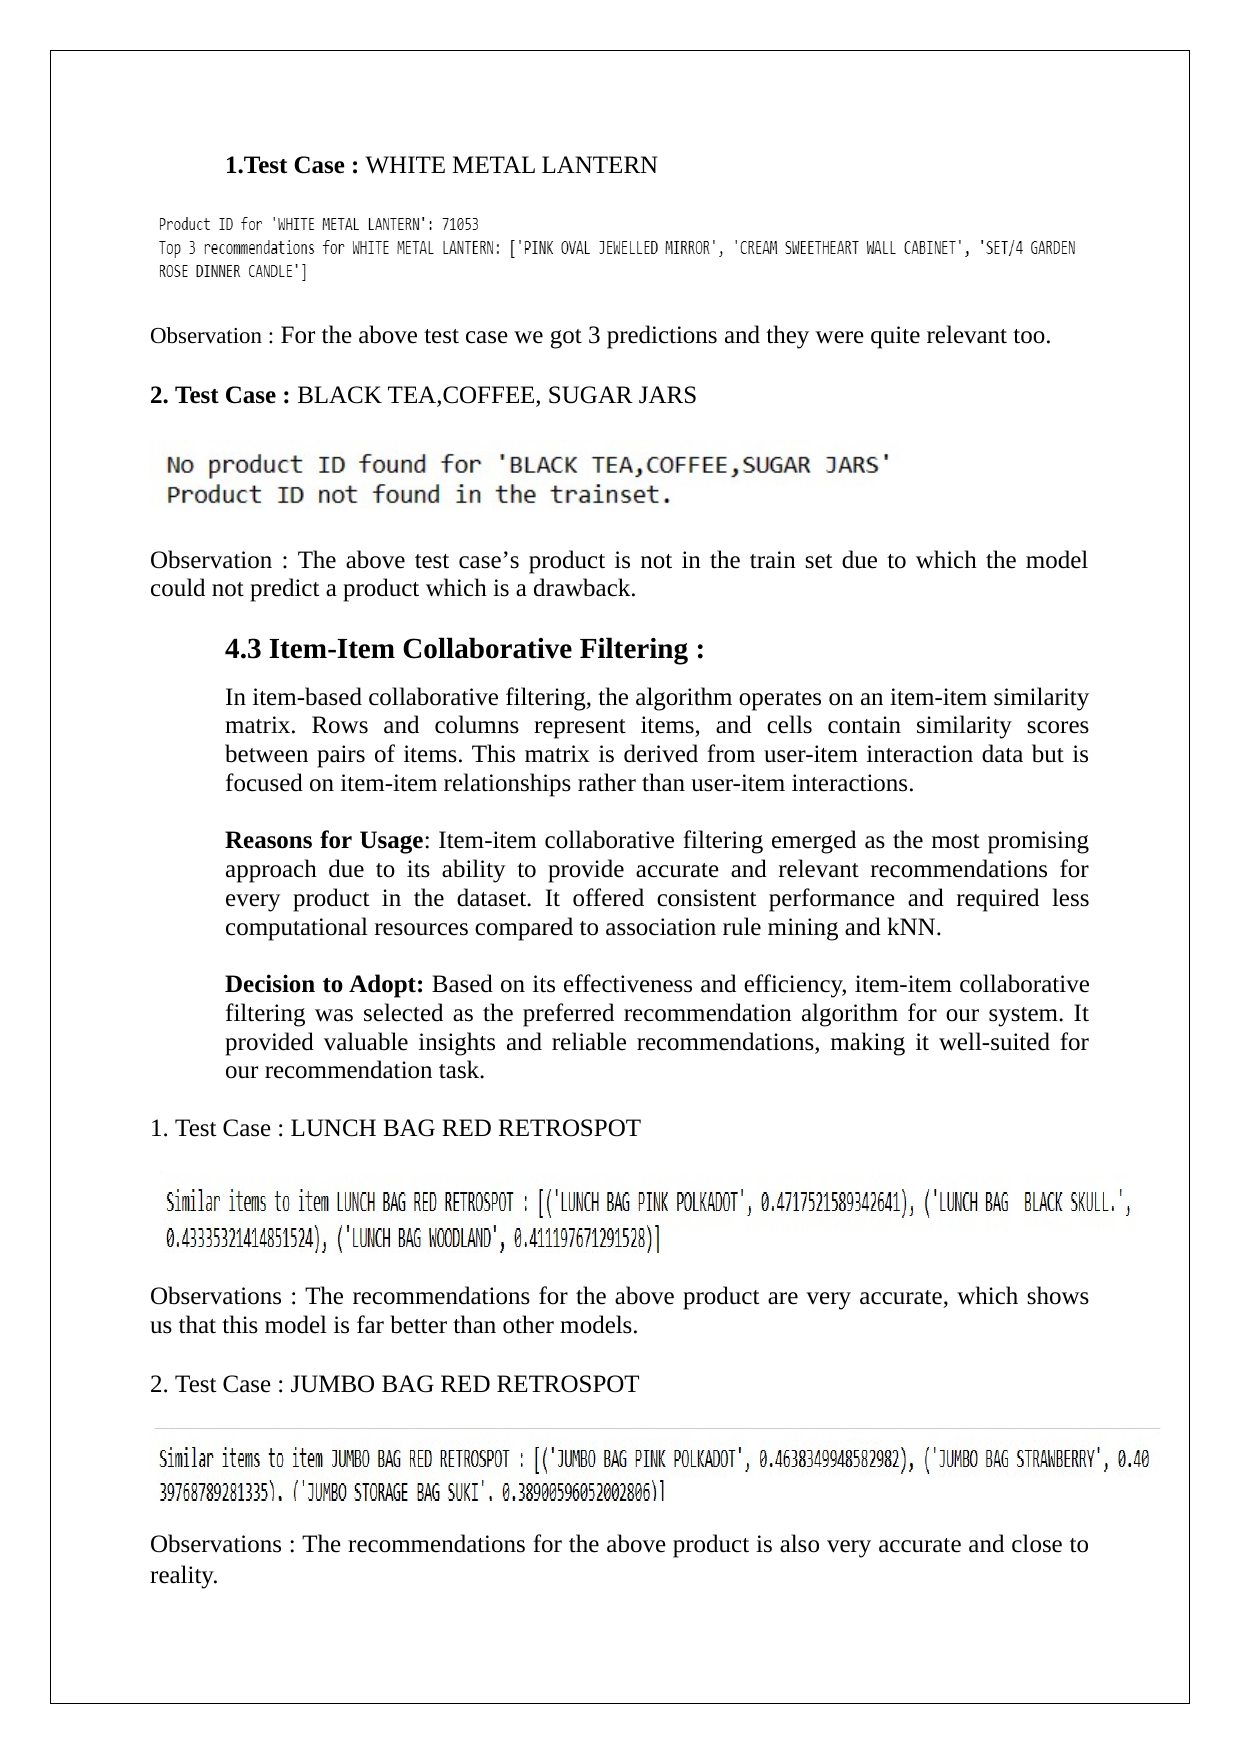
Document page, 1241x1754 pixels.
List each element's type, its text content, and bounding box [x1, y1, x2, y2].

list 4.3 Item-Item Collaborative Filtering : [225, 631, 1090, 665]
list 1.Test Case : WHITE METAL LANTERN [150, 150, 1090, 179]
list Observations : The recommendations for the above product is also very accurate and close to reality. [150, 1529, 1090, 1588]
text Observation : The above test case’s product is not in the train set due to which the model could not predict a product which is a drawback. [150, 545, 1090, 602]
list Observation : For the above test case we got 3 predictions and they were quite relevant too. [150, 320, 1090, 348]
list In item-based collaborative filtering, the algorithm operates on an item-item similarity matrix. Rows and columns represent items, and cells contain similarity scores between pairs of items. This matrix is derived from user-item interaction data but is focused on item-item relationships rather than user-item interactions. [225, 682, 1090, 797]
list Observations : The recommendations for the above product are very accurate, which shows us that this model is far better than other models. [150, 1281, 1090, 1339]
picture [150, 440, 959, 516]
list Test Case : BLACK TEA,COFFEE, SUGAR JARS [150, 381, 1090, 409]
picture [150, 210, 1090, 289]
picture [150, 1171, 1157, 1253]
picture [150, 1428, 1161, 1501]
list Test Case : JUMBO BAG RED RETROSPOT [150, 1369, 1090, 1398]
list Decision to Adopt: Based on its effectiveness and efficiency, item-item collaborative filtering was selected as the preferred recommendation algorithm for our system. It provided valuable insights and reliable recommendations, making it well-suited for our recommendation task. [225, 969, 1090, 1084]
list Test Case : LUNCH BAG RED RETROSPOT [150, 1113, 1090, 1142]
list Reasons for Usage: Item-item collaborative filtering emerged as the most promising approach due to its ability to provide accurate and relevant recommendations for every product in the dataset. It offered consistent performance and required less computational resources compared to association rule mining and kNN. [225, 826, 1090, 941]
